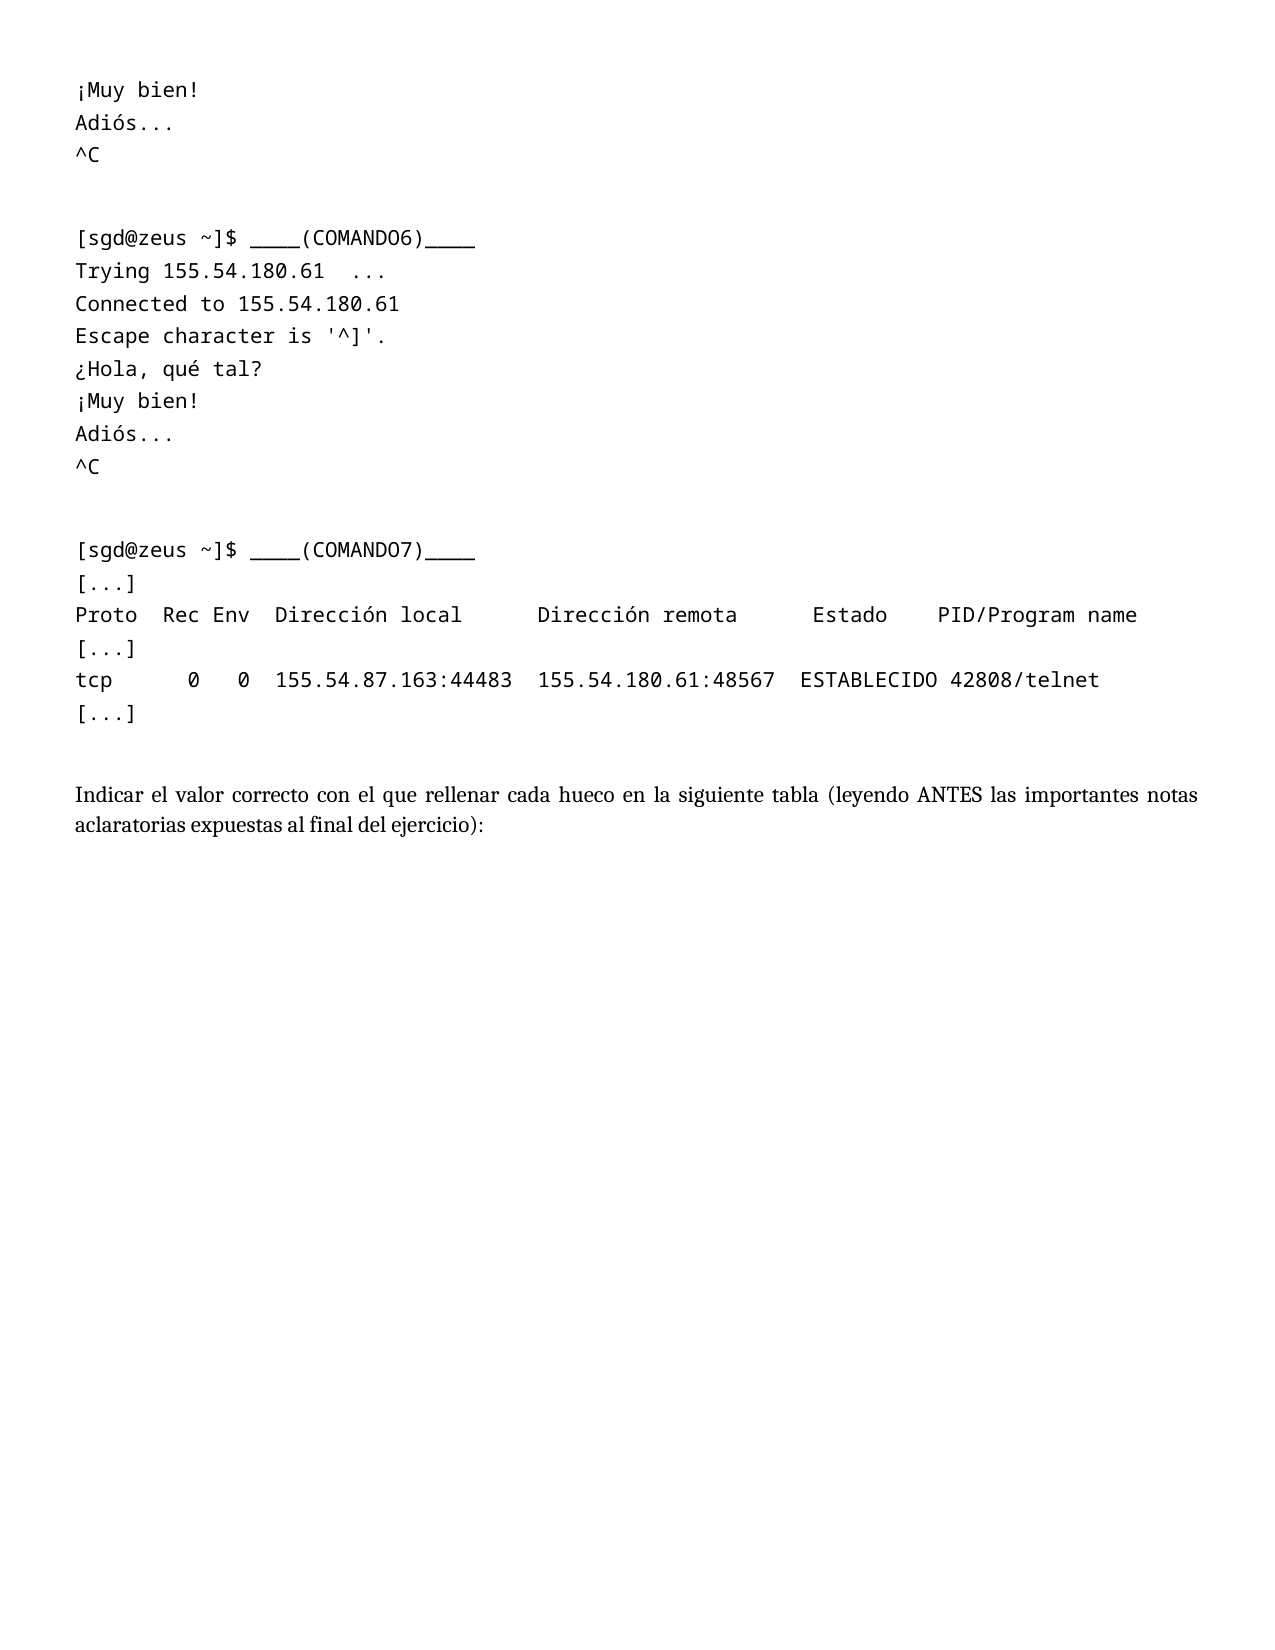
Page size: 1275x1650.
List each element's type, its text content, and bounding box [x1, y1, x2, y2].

text [sgd@zeus ~]$ ____(COMANDO6)____ Trying 155.54.180.61 ... Connected to 155.54.180.61 Escape character is '^]'. ¿Hola, qué tal? ¡Muy bien! Adiós... ^C [75, 223, 1200, 510]
text [sgd@zeus ~]$ ____(COMANDO7)____ [...] Proto Rec Env Dirección local Dirección remota Estado PID/Program name [...] tcp 0 0 155.54.87.163:44483 155.54.180.61:48567 ESTABLECIDO 42808/telnet [...] [75, 535, 1200, 757]
text Indicar el valor correcto con el que rellenar cada hueco en la siguiente tabla (leyendo ANTES las importantes notas aclaratorias expuestas al final del ejercicio): [75, 781, 1200, 838]
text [75, 75, 1200, 199]
